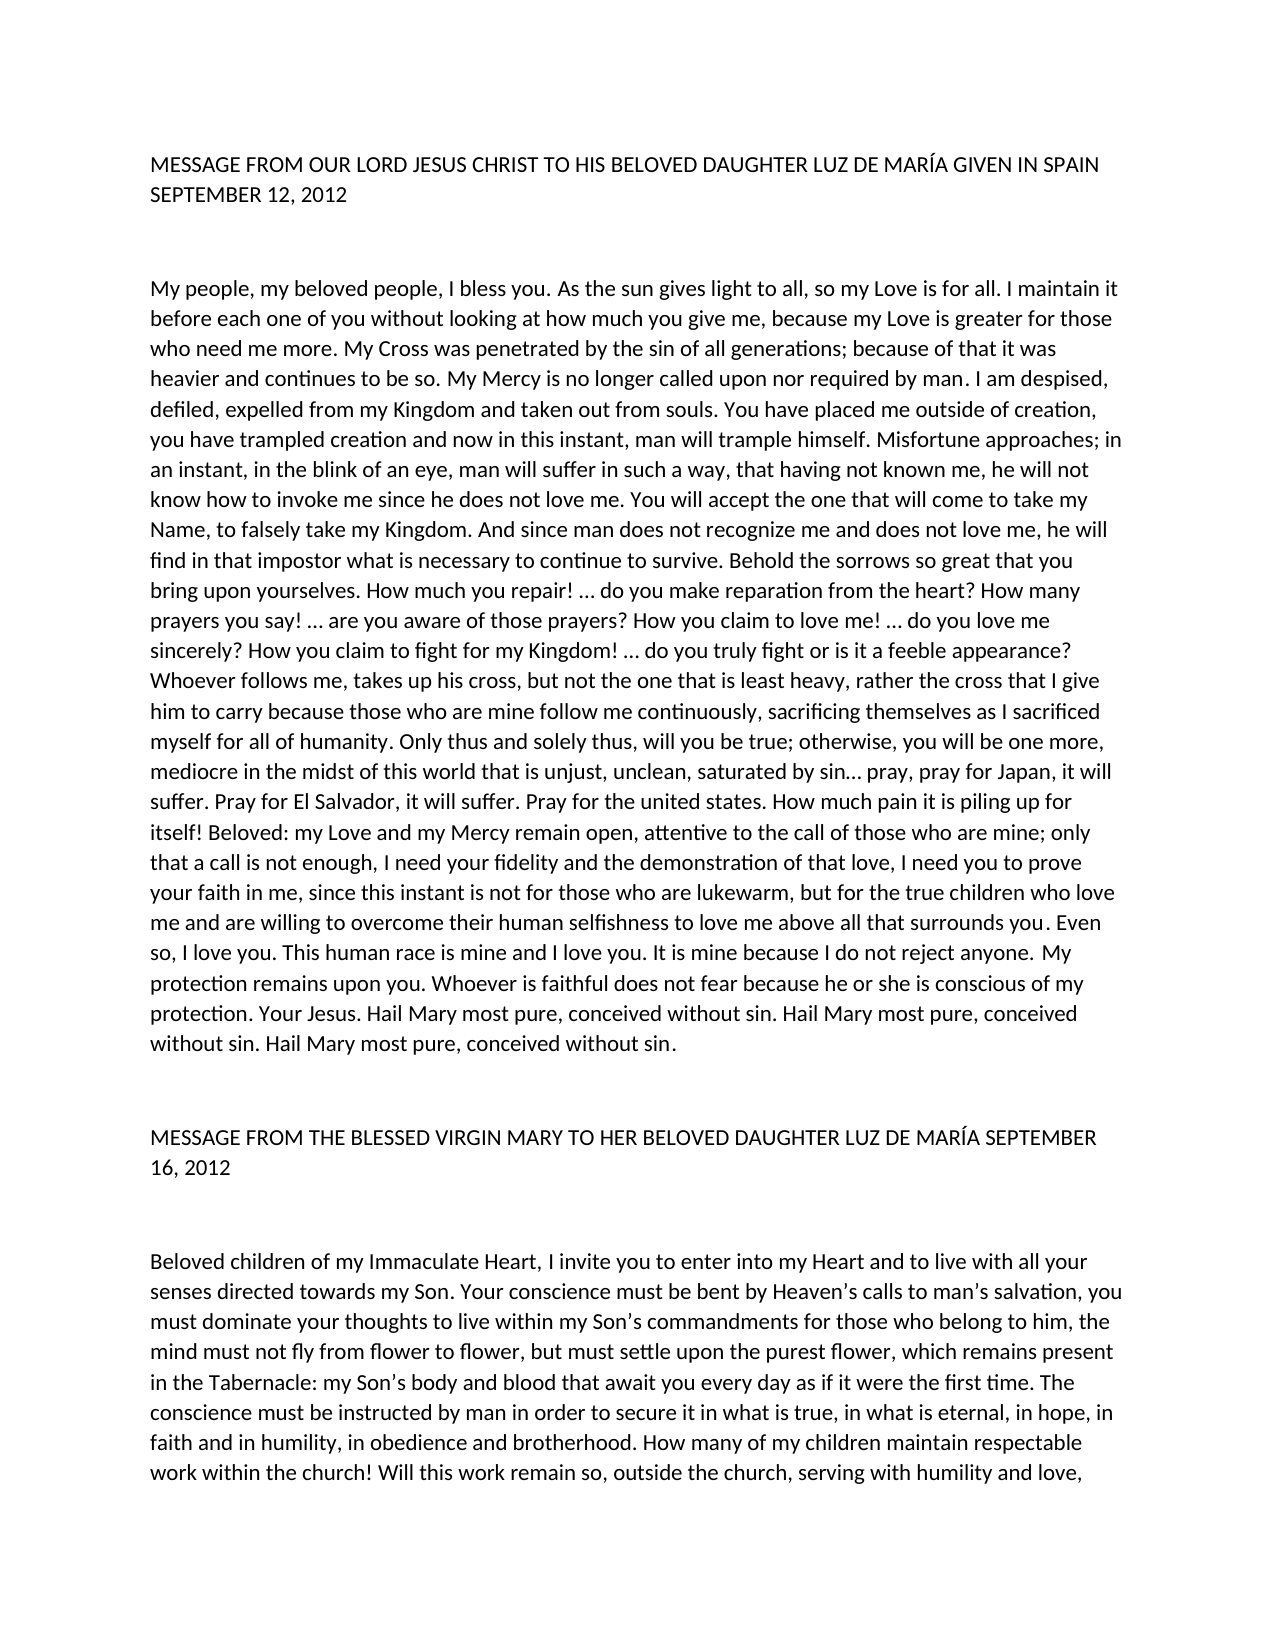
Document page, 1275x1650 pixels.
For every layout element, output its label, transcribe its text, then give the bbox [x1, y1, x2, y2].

text MESSAGE FROM THE BLESSED VIRGIN MARY TO HER BELOVED DAUGHTER LUZ DE MARÍA SEPTEMBER 16, 2012 [150, 1123, 1125, 1181]
text MESSAGE FROM OUR LORD JESUS CHRIST TO HIS BELOVED DAUGHTER LUZ DE MARÍA GIVEN IN SPAIN SEPTEMBER 12, 2012 [150, 150, 1125, 208]
text My people, my beloved people, I bless you. As the sun gives light to all, so my Love is for all. I maintain it before each one of you without looking at how much you give me, because my Love is greater for those who need me more. My Cross was penetrated by the sin of all generations; because of that it was heavier and continues to be so. My Mercy is no longer called upon nor required by man. I am despised, defiled, expelled from my Kingdom and taken out from souls. You have placed me outside of creation, you have trampled creation and now in this instant, man will trample himself. Misfortune approaches; in an instant, in the blink of an eye, man will suffer in such a way, that having not known me, he will not know how to invoke me since he does not love me. You will accept the one that will come to take my Name, to falsely take my Kingdom. And since man does not recognize me and does not love me, he will find in that impostor what is necessary to continue to survive. Behold the sorrows so great that you bring upon yourselves. How much you repair! … do you make reparation from the heart? How many prayers you say! … are you aware of those prayers? How you claim to love me! … do you love me sincerely? How you claim to fight for my Kingdom! … do you truly fight or is it a feeble appearance? Whoever follows me, takes up his cross, but not the one that is least heavy, rather the cross that I give him to carry because those who are mine follow me continuously, sacrificing themselves as I sacrificed myself for all of humanity. Only thus and solely thus, will you be true; otherwise, you will be one more, mediocre in the midst of this world that is unjust, unclean, saturated by sin… pray, pray for Japan, it will suffer. Pray for El Salvador, it will suffer. Pray for the united states. How much pain it is piling up for itself! Beloved: my Love and my Mercy remain open, attentive to the call of those who are mine; only that a call is not enough, I need your fidelity and the demonstration of that love, I need you to prove your faith in me, since this instant is not for those who are lukewarm, but for the true children who love me and are willing to overcome their human selfishness to love me above all that surrounds you. Even so, I love you. This human race is mine and I love you. It is mine because I do not reject anyone. My protection remains upon you. Whoever is faithful does not fear because he or she is conscious of my protection. Your Jesus. Hail Mary most pure, conceived without sin. Hail Mary most pure, conceived without sin. Hail Mary most pure, conceived without sin. [150, 274, 1125, 1057]
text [150, 1247, 1125, 1486]
